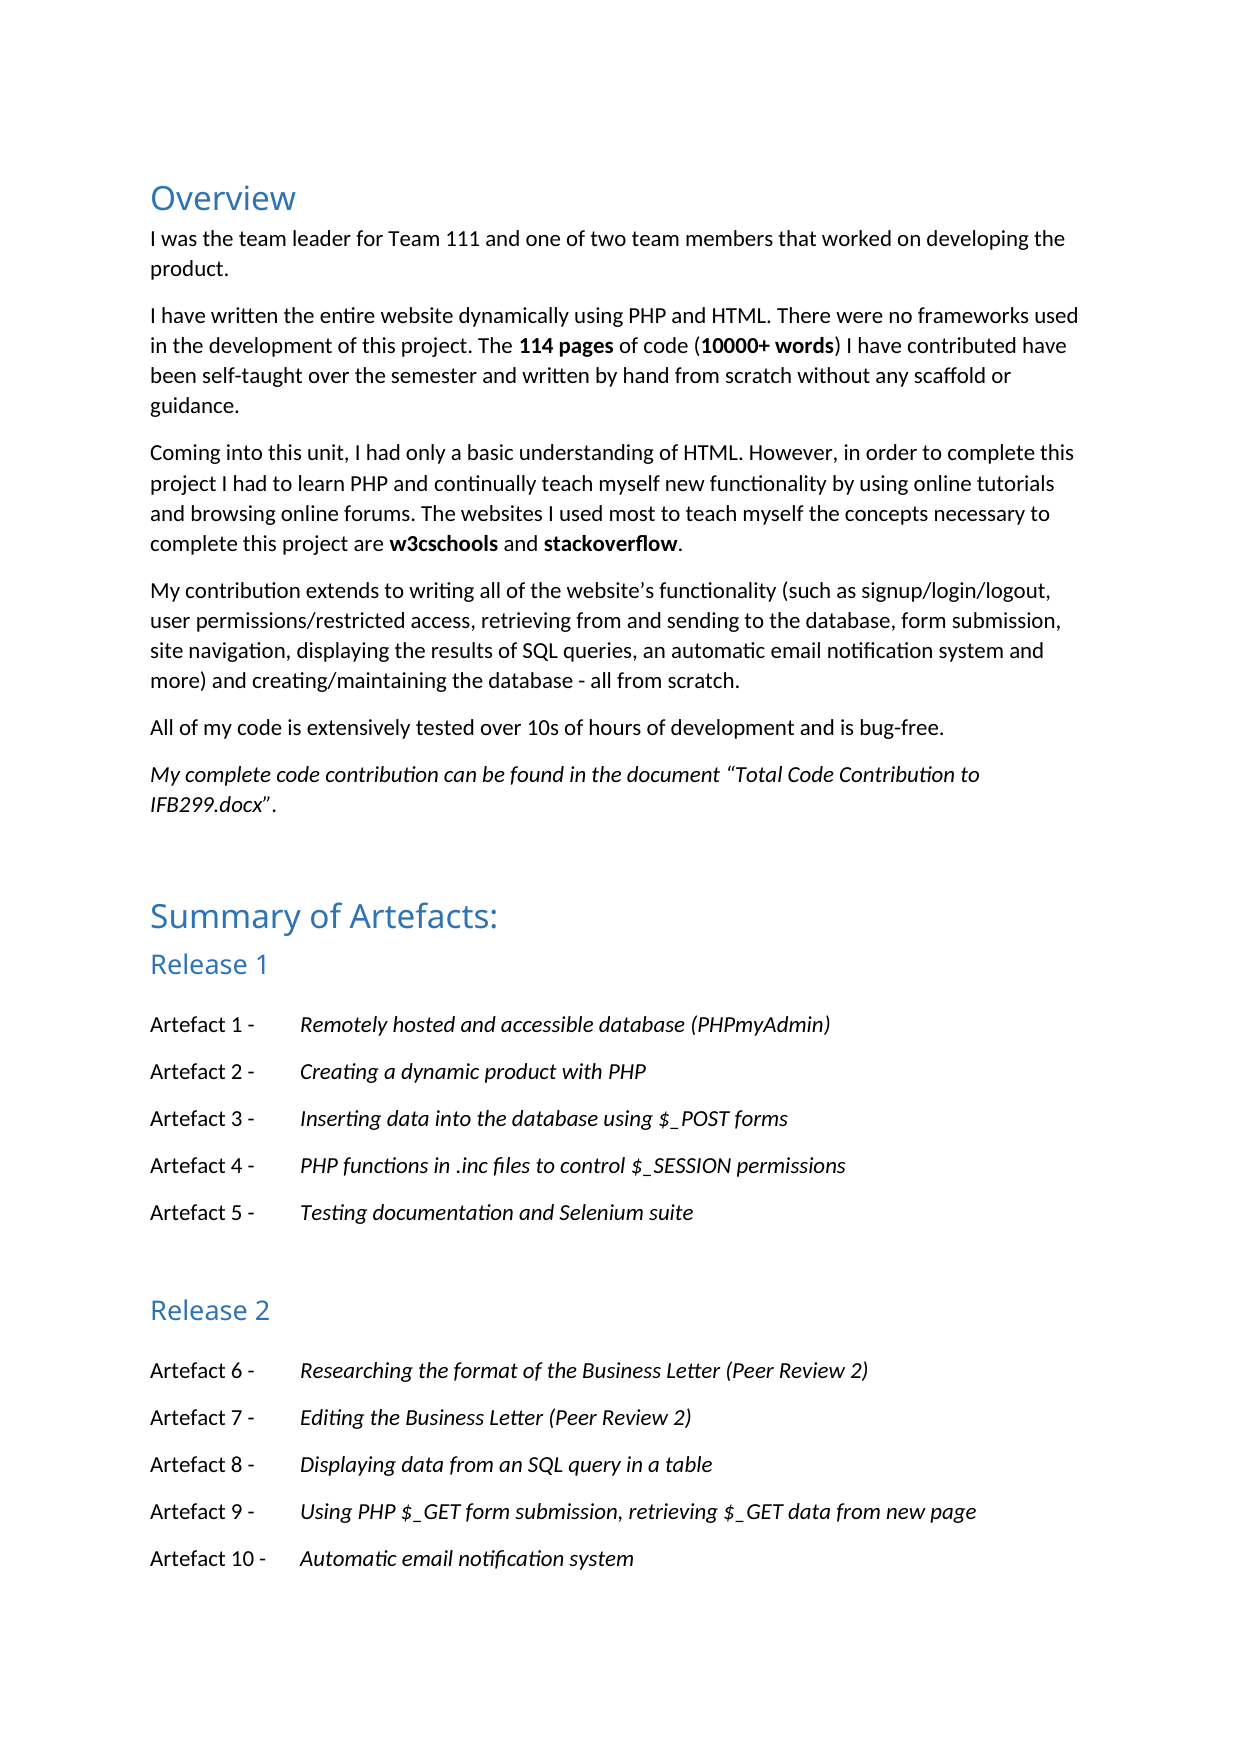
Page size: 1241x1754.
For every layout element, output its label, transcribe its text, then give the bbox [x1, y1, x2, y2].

text All of my code is extensively tested over 10s of hours of development and is bug-free. [150, 713, 1090, 742]
text Artefact 8 - Displaying data from an SQL query in a table [150, 1450, 1090, 1478]
subtitle Overview [150, 175, 1090, 220]
text Artefact 6 - Researching the format of the Business Letter (Peer Review 2) [150, 1357, 1090, 1385]
text My complete code contribution can be found in the document “Total Code Contribution to IFB299.docx”. [150, 760, 1090, 819]
text Artefact 3 - Inserting data into the database using $_POST forms [150, 1104, 1090, 1132]
text Coming into this unit, I had only a basic understanding of HTML. However, in order to complete this project I had to learn PHP and continually teach myself new functionality by using online tutorials and browsing online forums. The websites I used most to teach myself the concepts necessary to complete this project are w3cschools and stackoverflow. [150, 438, 1090, 557]
text Artefact 2 - Creating a dynamic product with PHP [150, 1057, 1090, 1086]
subtitle Release 1 [150, 946, 1090, 983]
text Artefact 7 - Editing the Business Letter (Peer Review 2) [150, 1403, 1090, 1432]
subtitle Release 2 [150, 1292, 1090, 1329]
text Artefact 5 - Testing documentation and Selenium suite [150, 1198, 1090, 1226]
text Artefact 10 - Automatic email notification system [150, 1544, 1090, 1572]
text Artefact 1 - Remotely hosted and accessible database (PHPmyAdmin) [150, 1011, 1090, 1039]
text I was the team leader for Team 111 and one of two team members that worked on developing the product. [150, 224, 1090, 282]
text Artefact 9 - Using PHP $_GET form submission, retrieving $_GET data from new page [150, 1497, 1090, 1525]
text Artefact 4 - PHP functions in .inc files to control $_SESSION permissions [150, 1151, 1090, 1179]
text I have written the entire website dynamically using PHP and HTML. There were no frameworks used in the development of this project. The 114 pages of code (10000+ words) I have contributed have been self-taught over the semester and written by hand from scratch without any scaffold or guidance. [150, 301, 1090, 420]
subtitle Summary of Artefacts: [150, 893, 1090, 938]
text My contribution extends to writing all of the website’s functionality (such as signup/login/logout, user permissions/restricted access, retrieving from and sending to the database, form submission, site navigation, displaying the results of SQL queries, an automatic email notification system and more) and creating/maintaining the database - all from scratch. [150, 576, 1090, 695]
